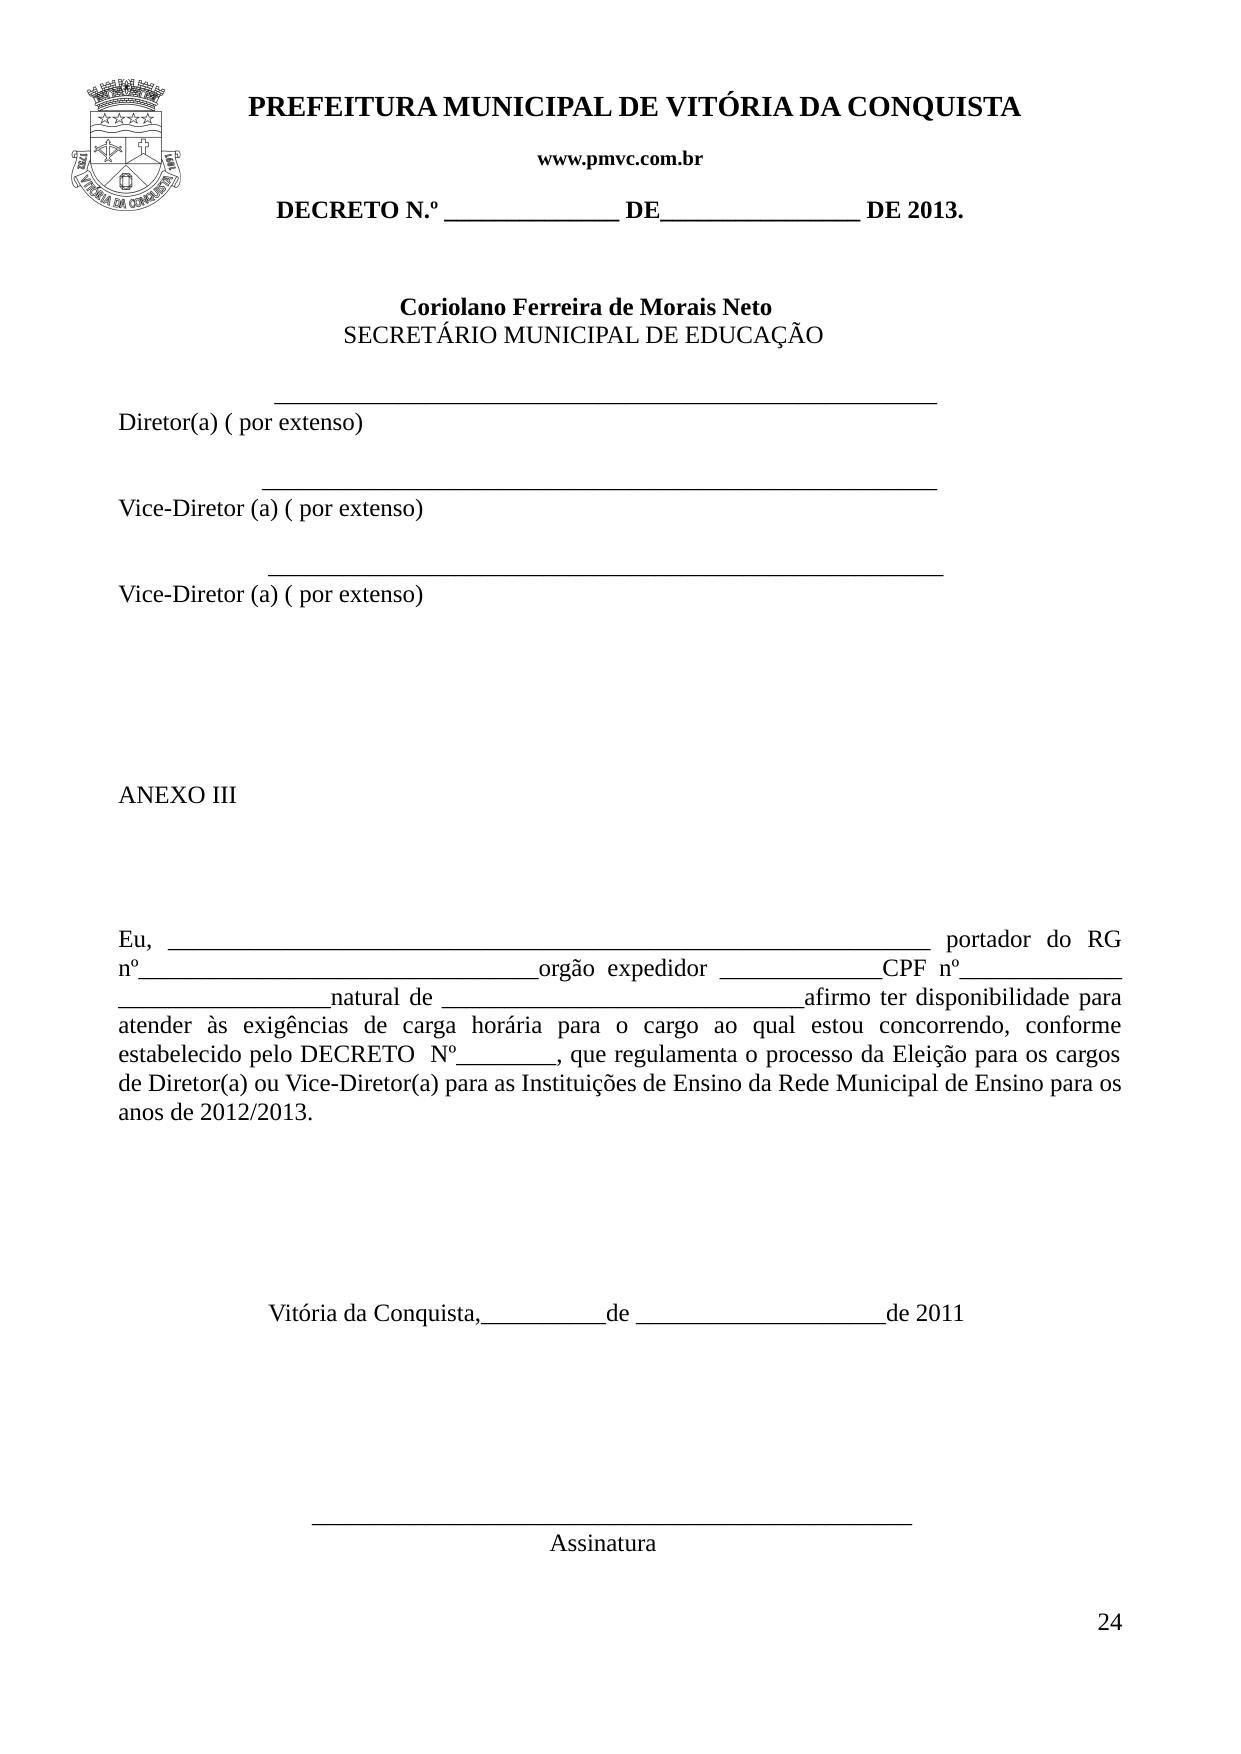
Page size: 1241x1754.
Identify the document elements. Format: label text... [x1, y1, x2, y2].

text ______________________________________________________ [118, 464, 1122, 493]
text Coriolano Ferreira de Morais Neto [118, 292, 1122, 321]
text Eu, _____________________________________________________________ portador do RG nº________________________________orgão expedidor _____________CPF nº_____________ _________________natural de _____________________________afirmo ter disponibilidade para atender às exigências de carga horária para o cargo ao qual estou concorrendo, conforme estabelecido pelo DECRETO Nº________, que regulamenta o processo da Eleição para os cargos de Diretor(a) ou Vice-Diretor(a) para as Instituições de Ensino da Rede Municipal de Ensino para os anos de 2012/2013. [118, 924, 1122, 1126]
text Vitória da Conquista,__________de ____________________de 2011 [118, 1298, 1122, 1327]
text Vice-Diretor (a) ( por extenso) [118, 493, 1122, 522]
text ______________________________________________________ [118, 551, 1122, 579]
text Vice-Diretor (a) ( por extenso) [118, 579, 1122, 608]
picture [71, 79, 181, 211]
text _____________________________________________________ [118, 378, 1122, 407]
text ________________________________________________ [118, 1499, 1122, 1528]
text Assinatura [118, 1528, 1122, 1557]
text Diretor(a) ( por extenso) [118, 407, 1122, 436]
text ANEXO III [118, 781, 1122, 809]
text SECRETÁRIO MUNICIPAL DE EDUCAÇÃO [118, 321, 1122, 349]
